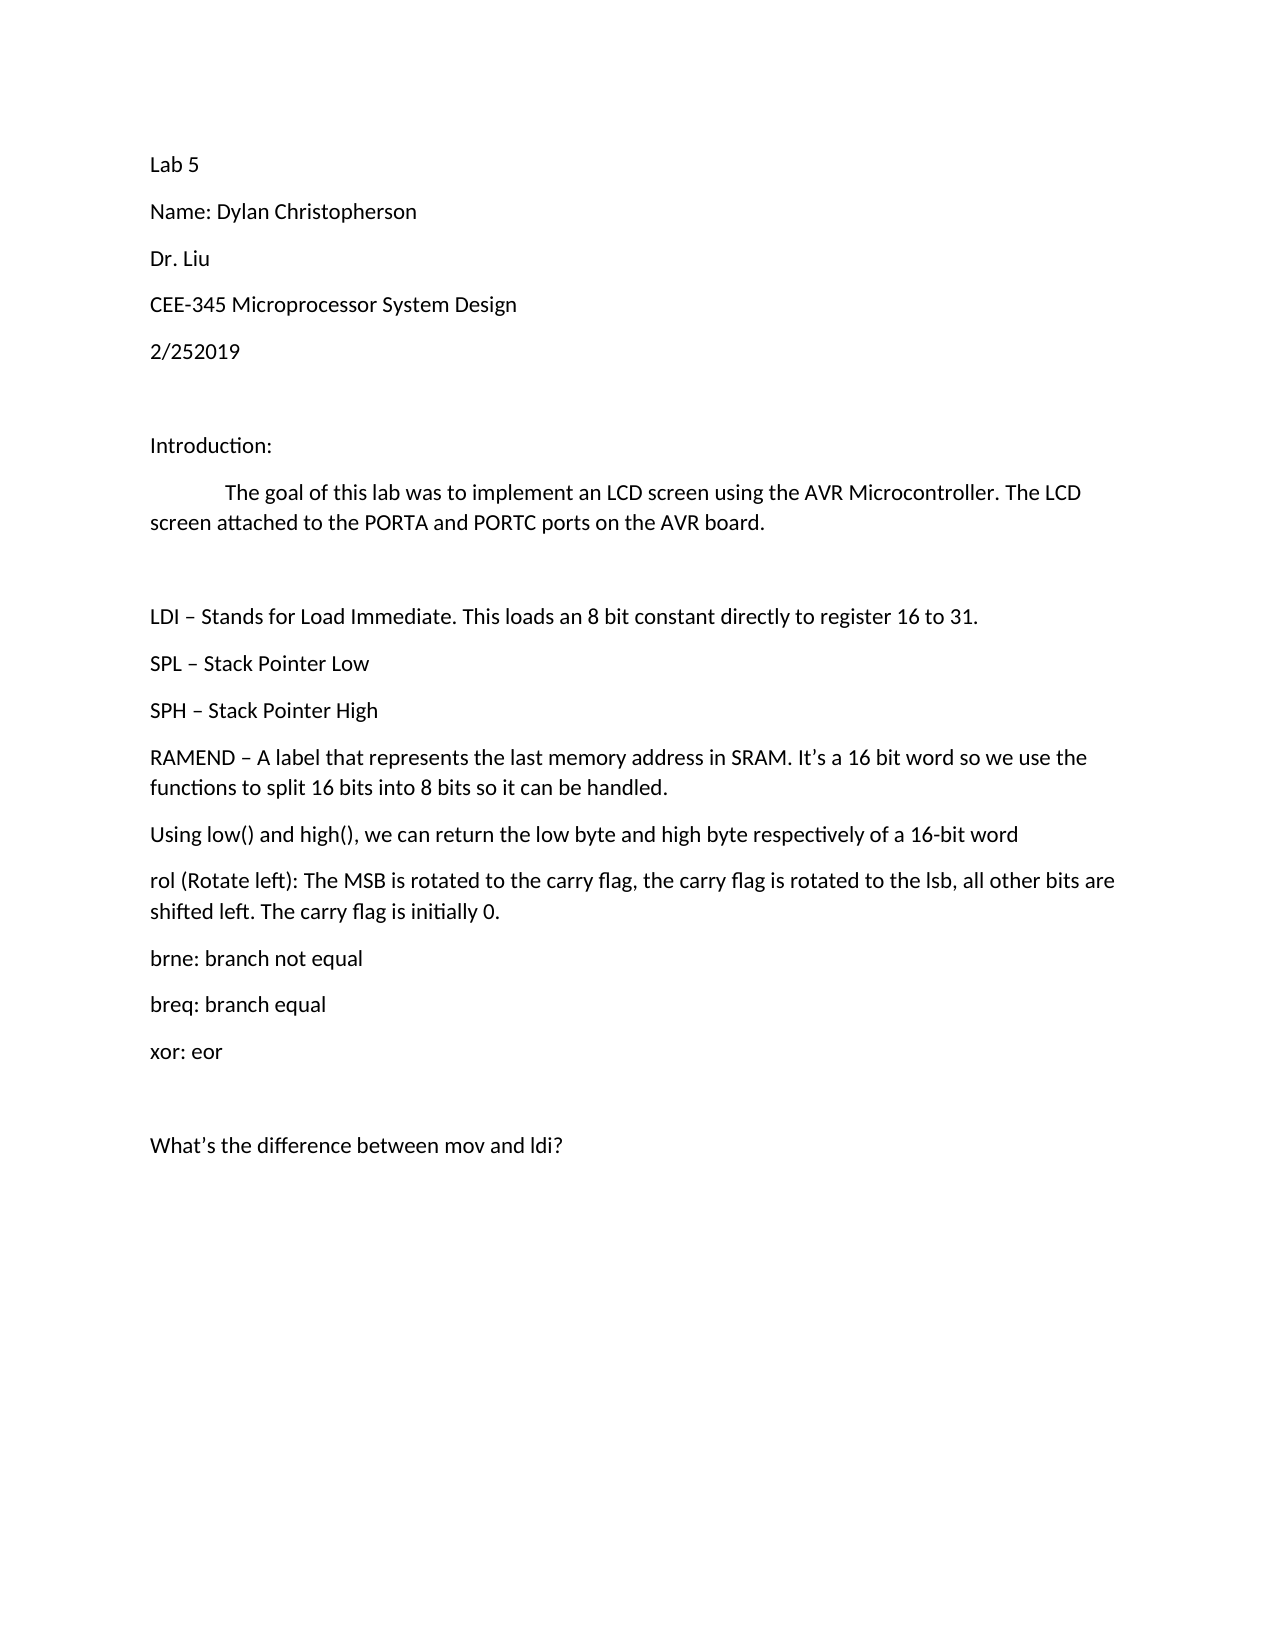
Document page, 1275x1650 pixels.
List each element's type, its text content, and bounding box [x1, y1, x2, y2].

text RAMEND – A label that represents the last memory address in SRAM. It’s a 16 bit word so we use the functions to split 16 bits into 8 bits so it can be handled. [150, 743, 1125, 801]
text xor: eor [150, 1037, 1125, 1066]
text SPH – Stack Pointer High [150, 696, 1125, 724]
text The goal of this lab was to implement an LCD screen using the AVR Microcontroller. The LCD screen attached to the PORTA and PORTC ports on the AVR board. [150, 478, 1125, 536]
text 2/252019 [150, 337, 1125, 366]
text Lab 5 [150, 150, 1125, 178]
text What’s the difference between mov and ldi? [150, 1131, 1125, 1159]
text LDI – Stands for Load Immediate. This loads an 8 bit constant directly to register 16 to 31. [150, 602, 1125, 630]
text Using low() and high(), we can return the low byte and high byte respectively of a 16-bit word [150, 820, 1125, 848]
text rol (Rotate left): The MSB is rotated to the carry flag, the carry flag is rotated to the lsb, all other bits are shifted left. The carry flag is initially 0. [150, 867, 1125, 925]
text brne: branch not equal [150, 944, 1125, 972]
text CEE-345 Microprocessor System Design [150, 291, 1125, 319]
text Name: Dylan Christopherson [150, 197, 1125, 225]
text Dr. Liu [150, 244, 1125, 272]
text Introduction: [150, 431, 1125, 459]
text SPL – Stack Pointer Low [150, 649, 1125, 677]
text breq: branch equal [150, 991, 1125, 1019]
